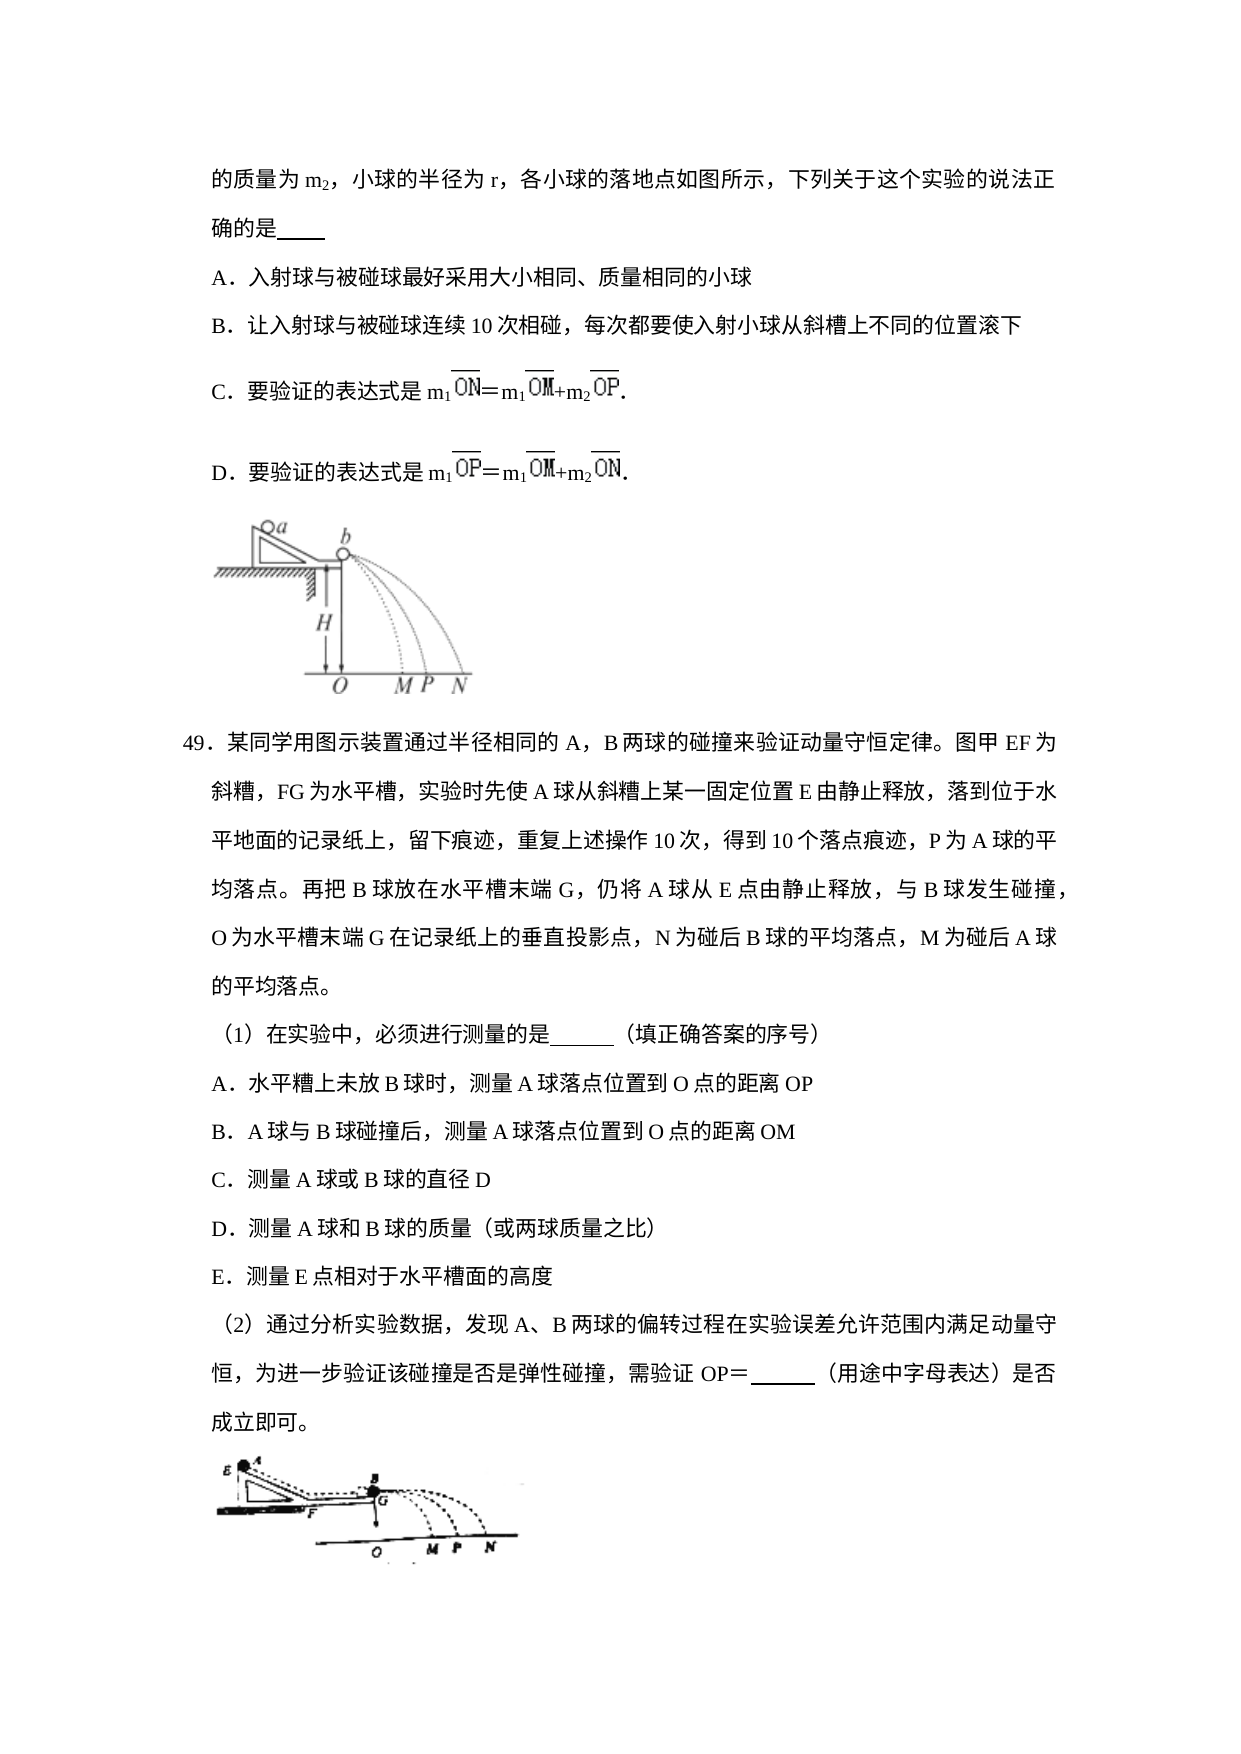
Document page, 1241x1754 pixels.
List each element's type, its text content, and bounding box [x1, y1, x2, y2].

text B．A球与B球碰撞后，测量A球落点位置到O点的距离OM [211, 1114, 1058, 1146]
picture [451, 370, 480, 399]
text C．要验证的表达式是m1＝m1+m2． [211, 356, 1058, 421]
picture [591, 451, 620, 480]
text C．测量A球或B球的直径D [211, 1162, 1058, 1194]
picture [525, 370, 554, 399]
text E．测量E点相对于水平槽面的高度 [211, 1259, 1058, 1291]
text （1）在实验中，必须进行测量的是 （填正确答案的序号） [211, 1017, 1058, 1049]
text D．要验证的表达式是m1＝m1+m2． [211, 437, 1058, 502]
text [183, 162, 1058, 243]
text （2）通过分析实验数据，发现A、B两球的偏转过程在实验误差允许范围内满足动量守恒，为进一步验证该碰撞是否是弹性碰撞，需验证OP＝ （用途中字母表达）是否成立即可。 [211, 1307, 1058, 1437]
text A．入射球与被碰球最好采用大小相同、质量相同的小球 [211, 259, 1058, 292]
picture [526, 451, 555, 480]
text B．让入射球与被碰球连续10次相碰，每次都要使入射小球从斜槽上不同的位置滚下 [211, 307, 1058, 340]
picture [590, 370, 619, 399]
picture [211, 1452, 529, 1569]
picture [452, 451, 481, 480]
text 49．某同学用图示装置通过半径相同的A，B两球的碰撞来验证动量守恒定律。图甲EF为斜糟，FG为水平槽，实验时先使A球从斜糟上某一固定位置E由静止释放，落到位于水平地面的记录纸上，留下痕迹，重复上述操作10次，得到10个落点痕迹，P为A球的平均落点。再把B球放在水平槽末端G，仍将A球从E点由静止释放，与B球发生碰撞，O为水平槽末端G在记录纸上的垂直投影点，N为碰后B球的平均落点，M为碰后A球的平均落点。 [183, 725, 1058, 1001]
picture [211, 517, 474, 694]
text D．测量A球和B球的质量（或两球质量之比） [211, 1210, 1058, 1243]
text A．水平糟上未放B球时，测量A球落点位置到O点的距离OP [211, 1065, 1058, 1098]
